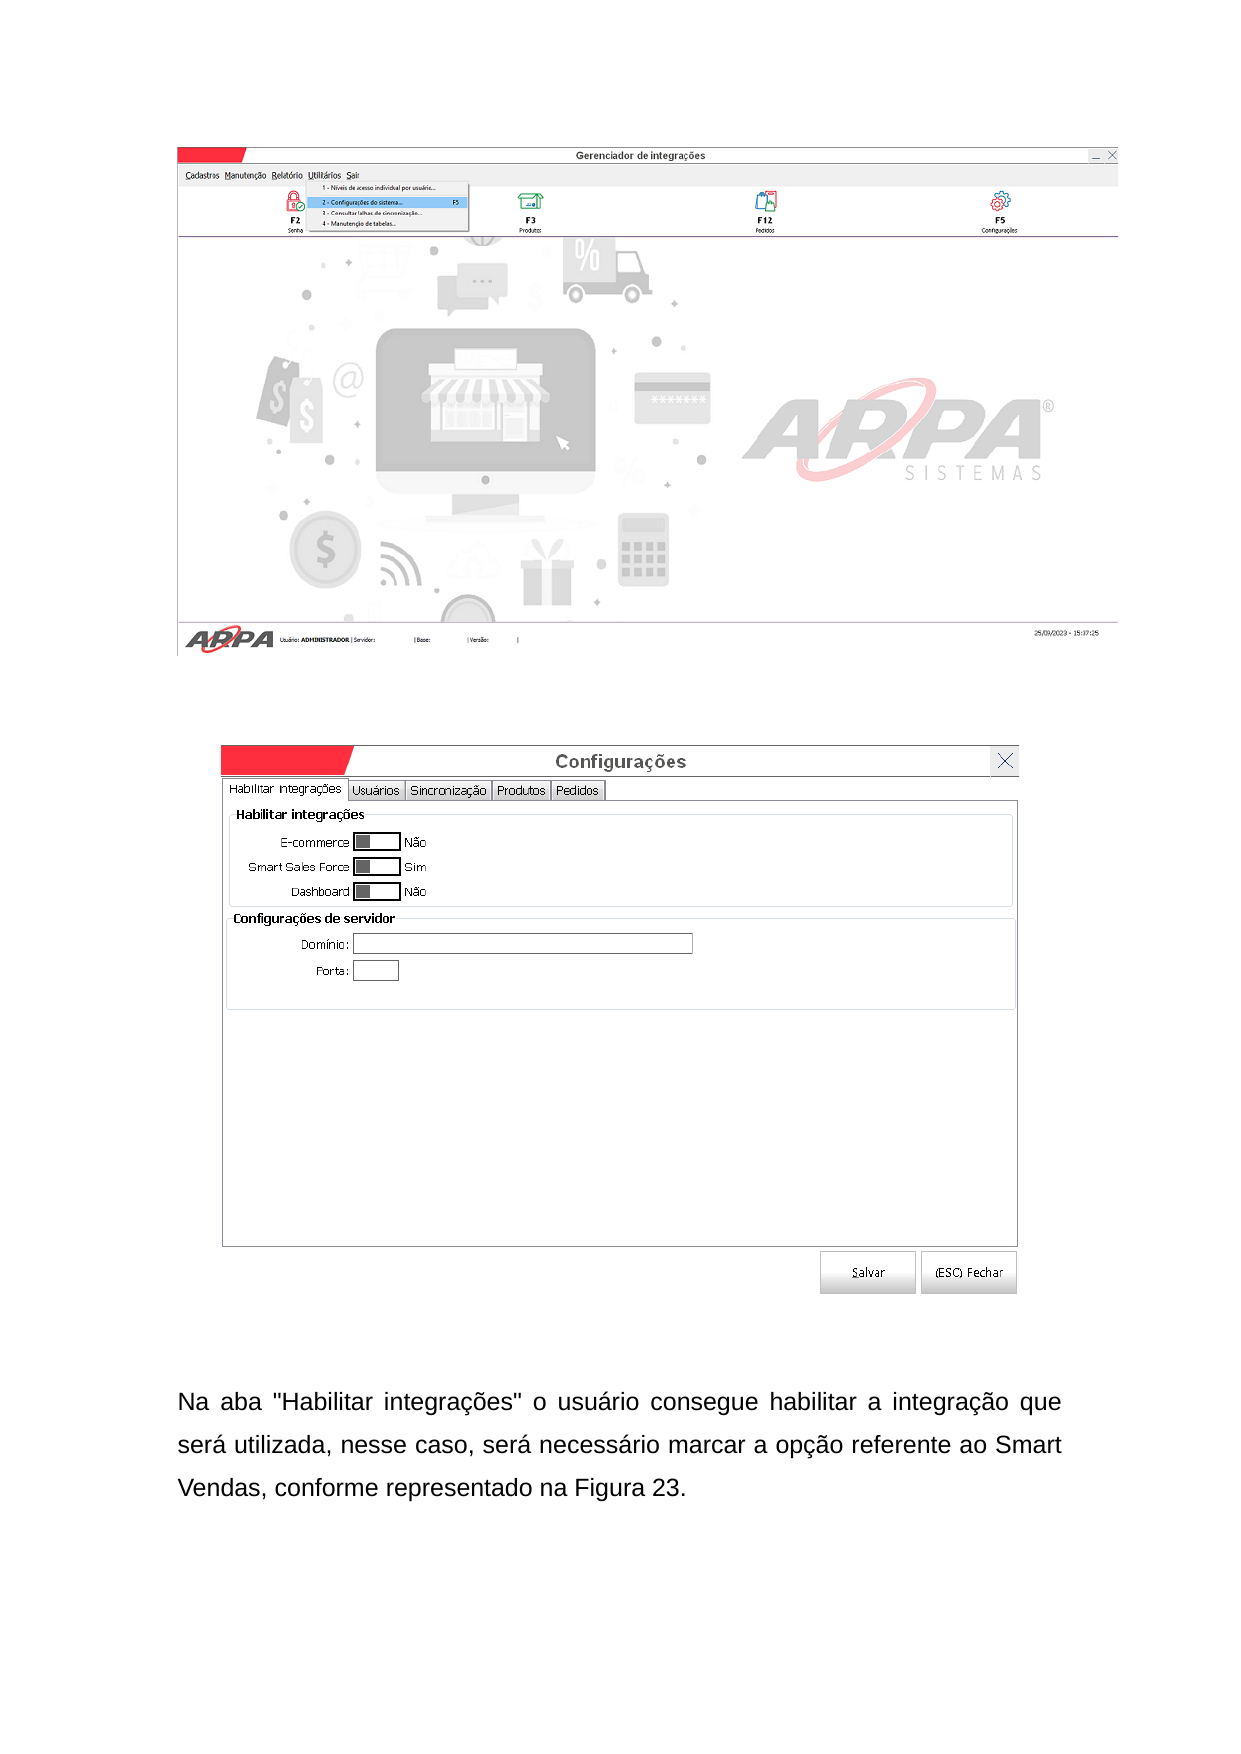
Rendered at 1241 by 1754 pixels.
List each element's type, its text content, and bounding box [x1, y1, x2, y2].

text Na aba "Habilitar integrações" o usuário consegue habilitar a integração que será utilizada, nesse caso, será necessário marcar a opção referente ao Smart Vendas, conforme representado na Figura 23. [177, 1387, 1063, 1502]
